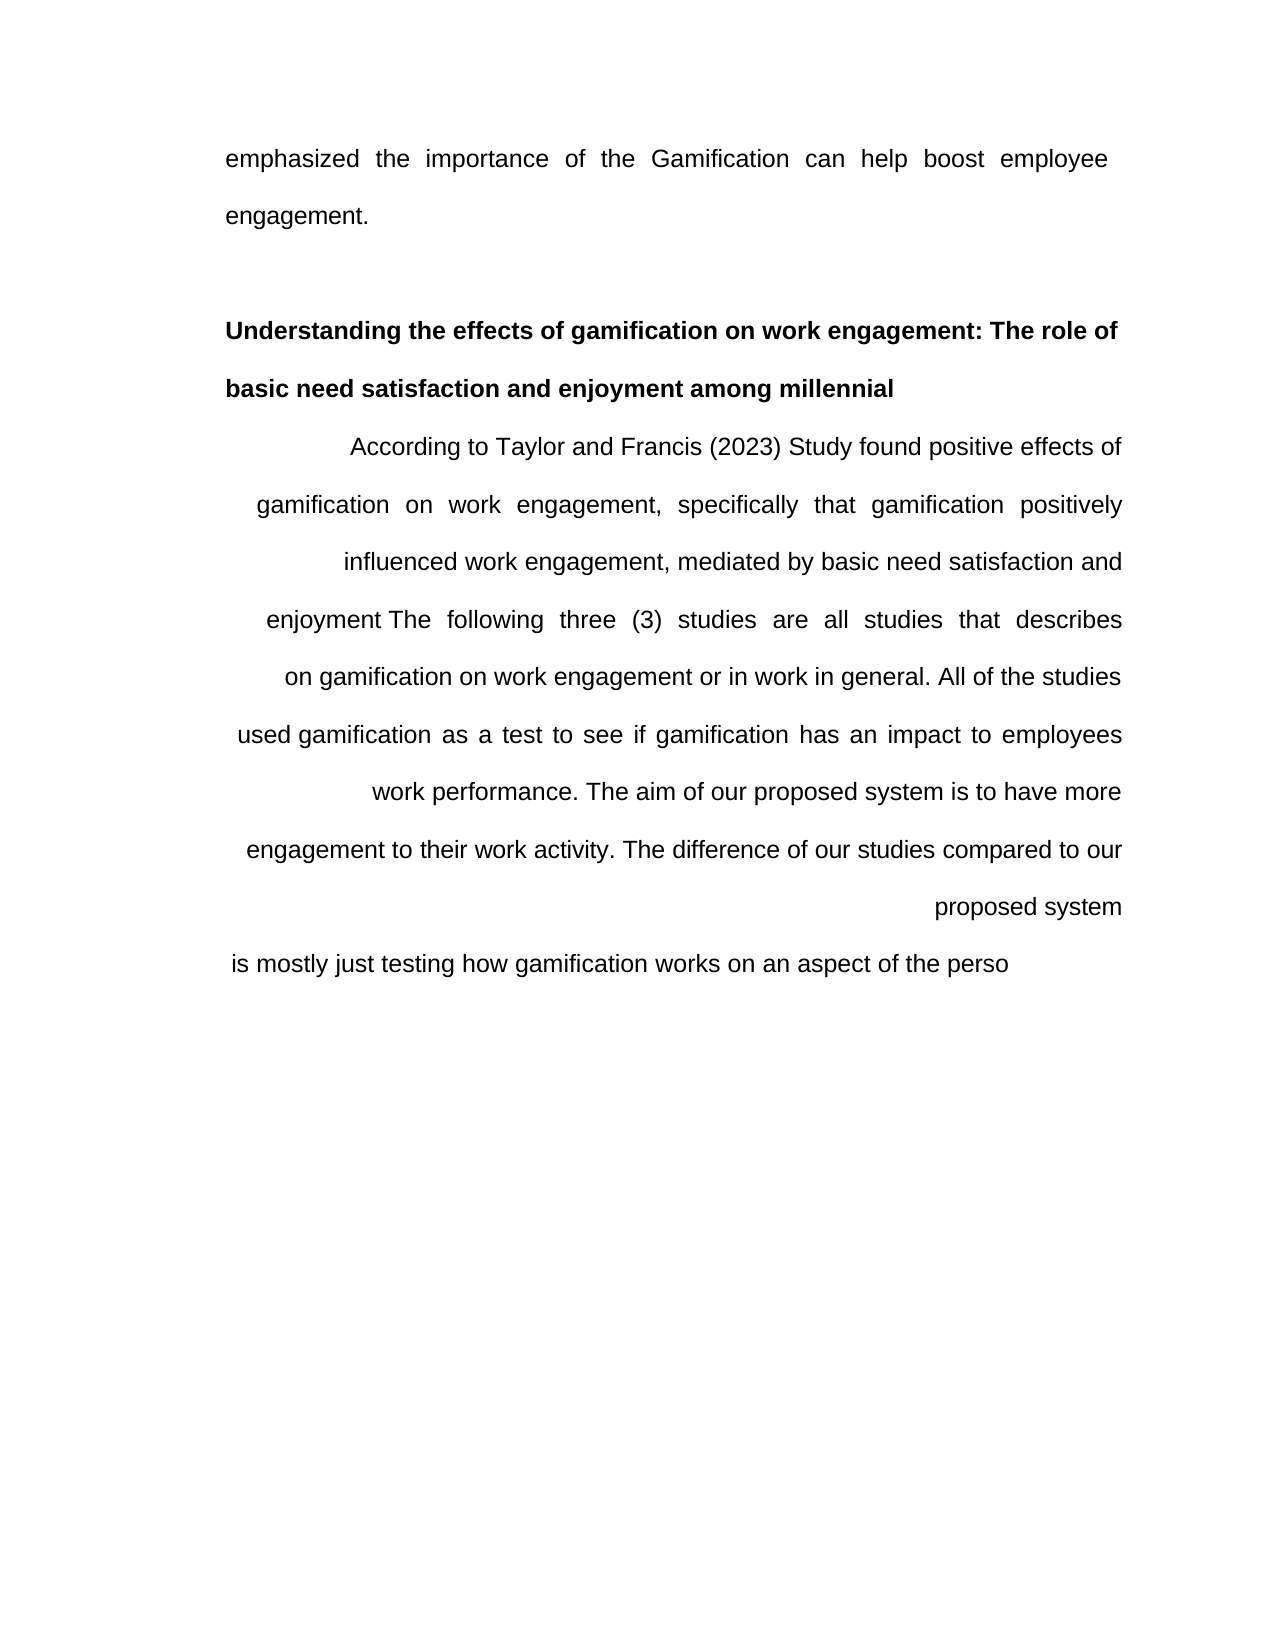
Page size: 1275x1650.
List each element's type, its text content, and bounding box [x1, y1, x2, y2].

text emphasized the importance of the Gamification can help boost employee engagement. [225, 144, 1214, 230]
subtitle Understanding the effects of gamification on work engagement: The role of basic need satisfaction and enjoyment among millennial [225, 316, 1127, 403]
text According to Taylor and Francis (2023) Study found positive effects of gamification on work engagement, specifically that gamification positively influenced work engagement, mediated by basic need satisfaction and enjoyment The following three (3) studies are all studies that describes on gamification on work engagement or in work in general. All of the studies used gamification as a test to see if gamification has an impact to employees work performance. The aim of our proposed system is to have more engagement to their work activity. The difference of our studies compared to our proposed system [231, 432, 1122, 921]
text is mostly just testing how gamification works on an aspect of the perso [231, 950, 1214, 977]
